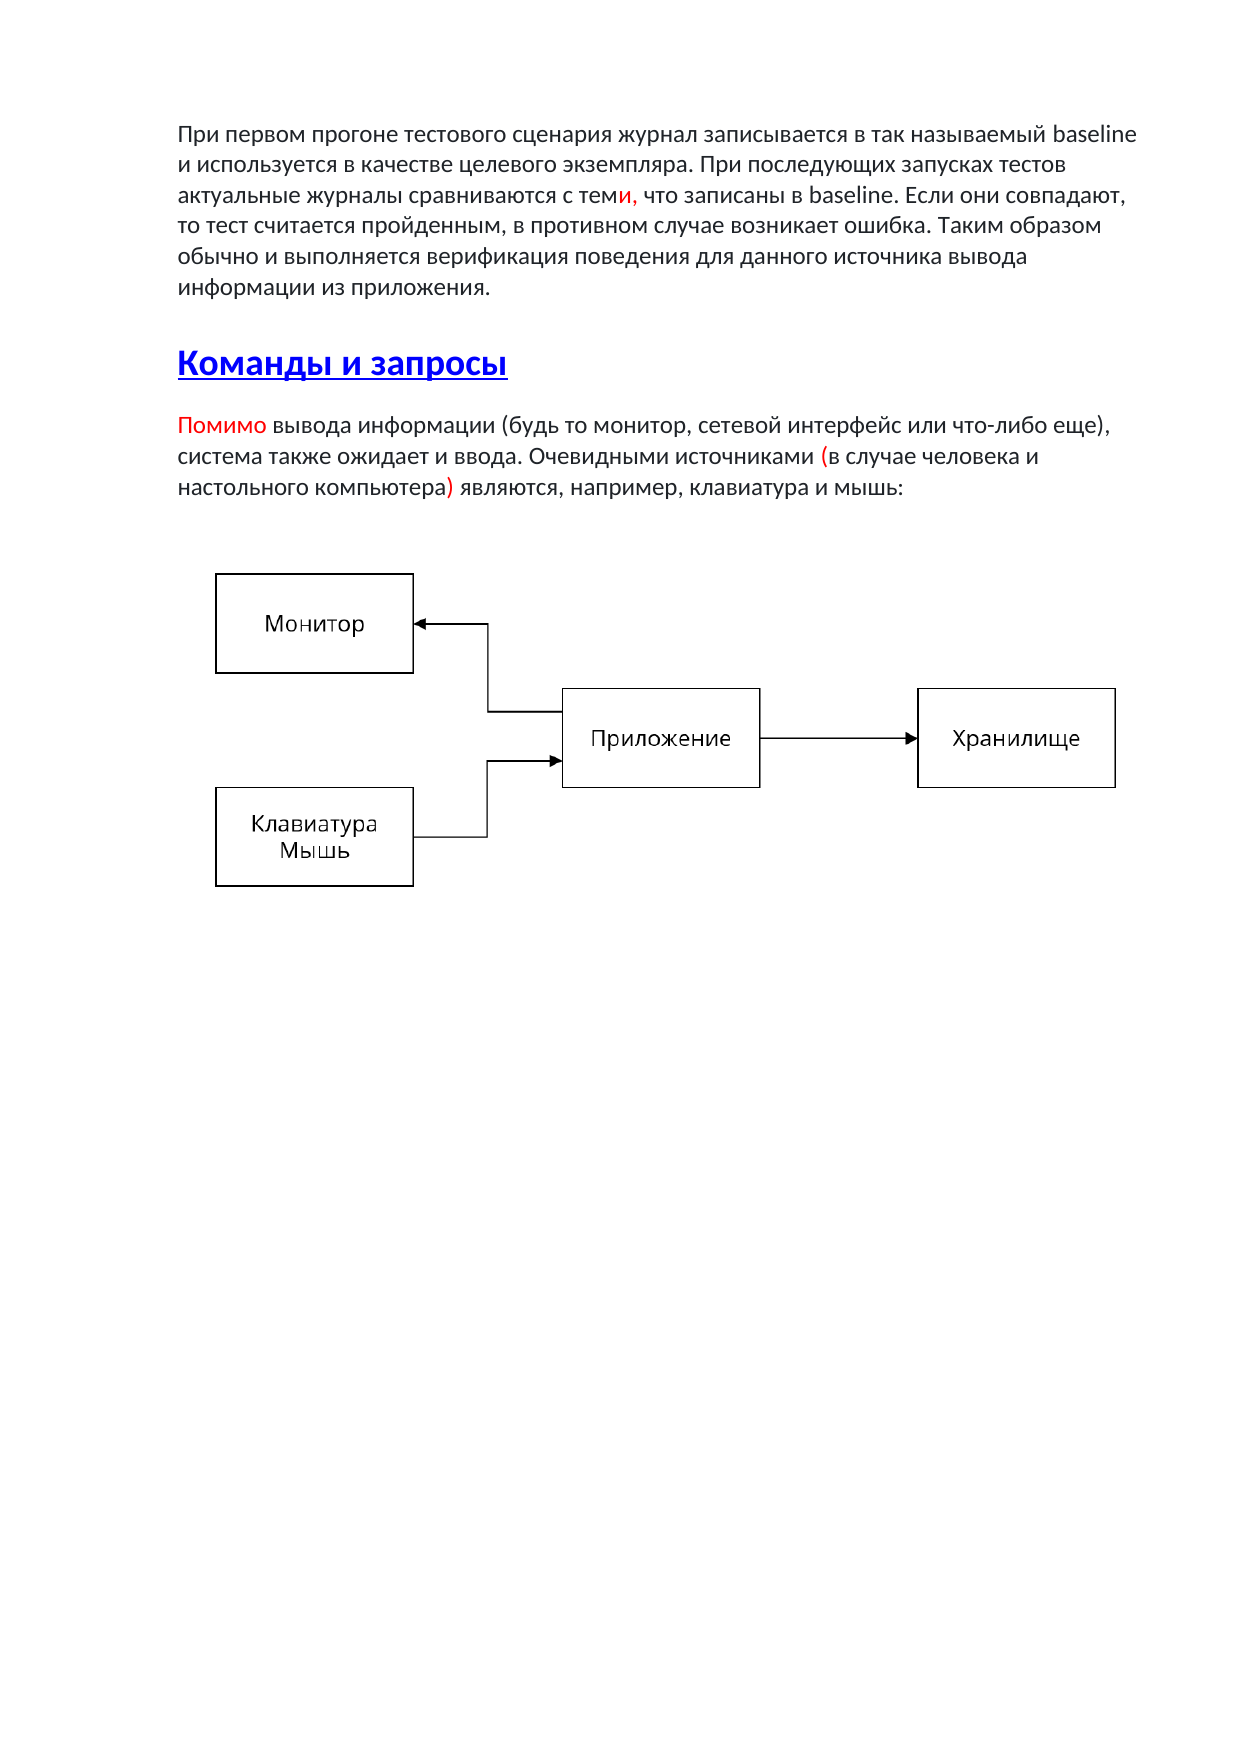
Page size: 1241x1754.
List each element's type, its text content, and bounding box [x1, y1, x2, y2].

text При первом прогоне тестового сценария журнал записывается в так называемый baseline и используется в качестве целевого экземпляра. При последующих запусках тестов актуальные журналы сравниваются с теми, что записаны в baseline. Если они совпадают, то тест считается пройденным, в противном случае возникает ошибка. Таким образом обычно и выполняется верификация поведения для данного источника вывода информации из приложения. [177, 118, 1152, 301]
text Помимо вывода информации (будь то монитор, сетевой интерфейс или что-либо еще), система также ожидает и ввода. Очевидными источниками (в случае человека и настольного компьютера) являются, например, клавиатура и мышь: [177, 409, 1152, 501]
text Команды и запросы [177, 339, 1152, 384]
picture [177, 526, 1152, 950]
